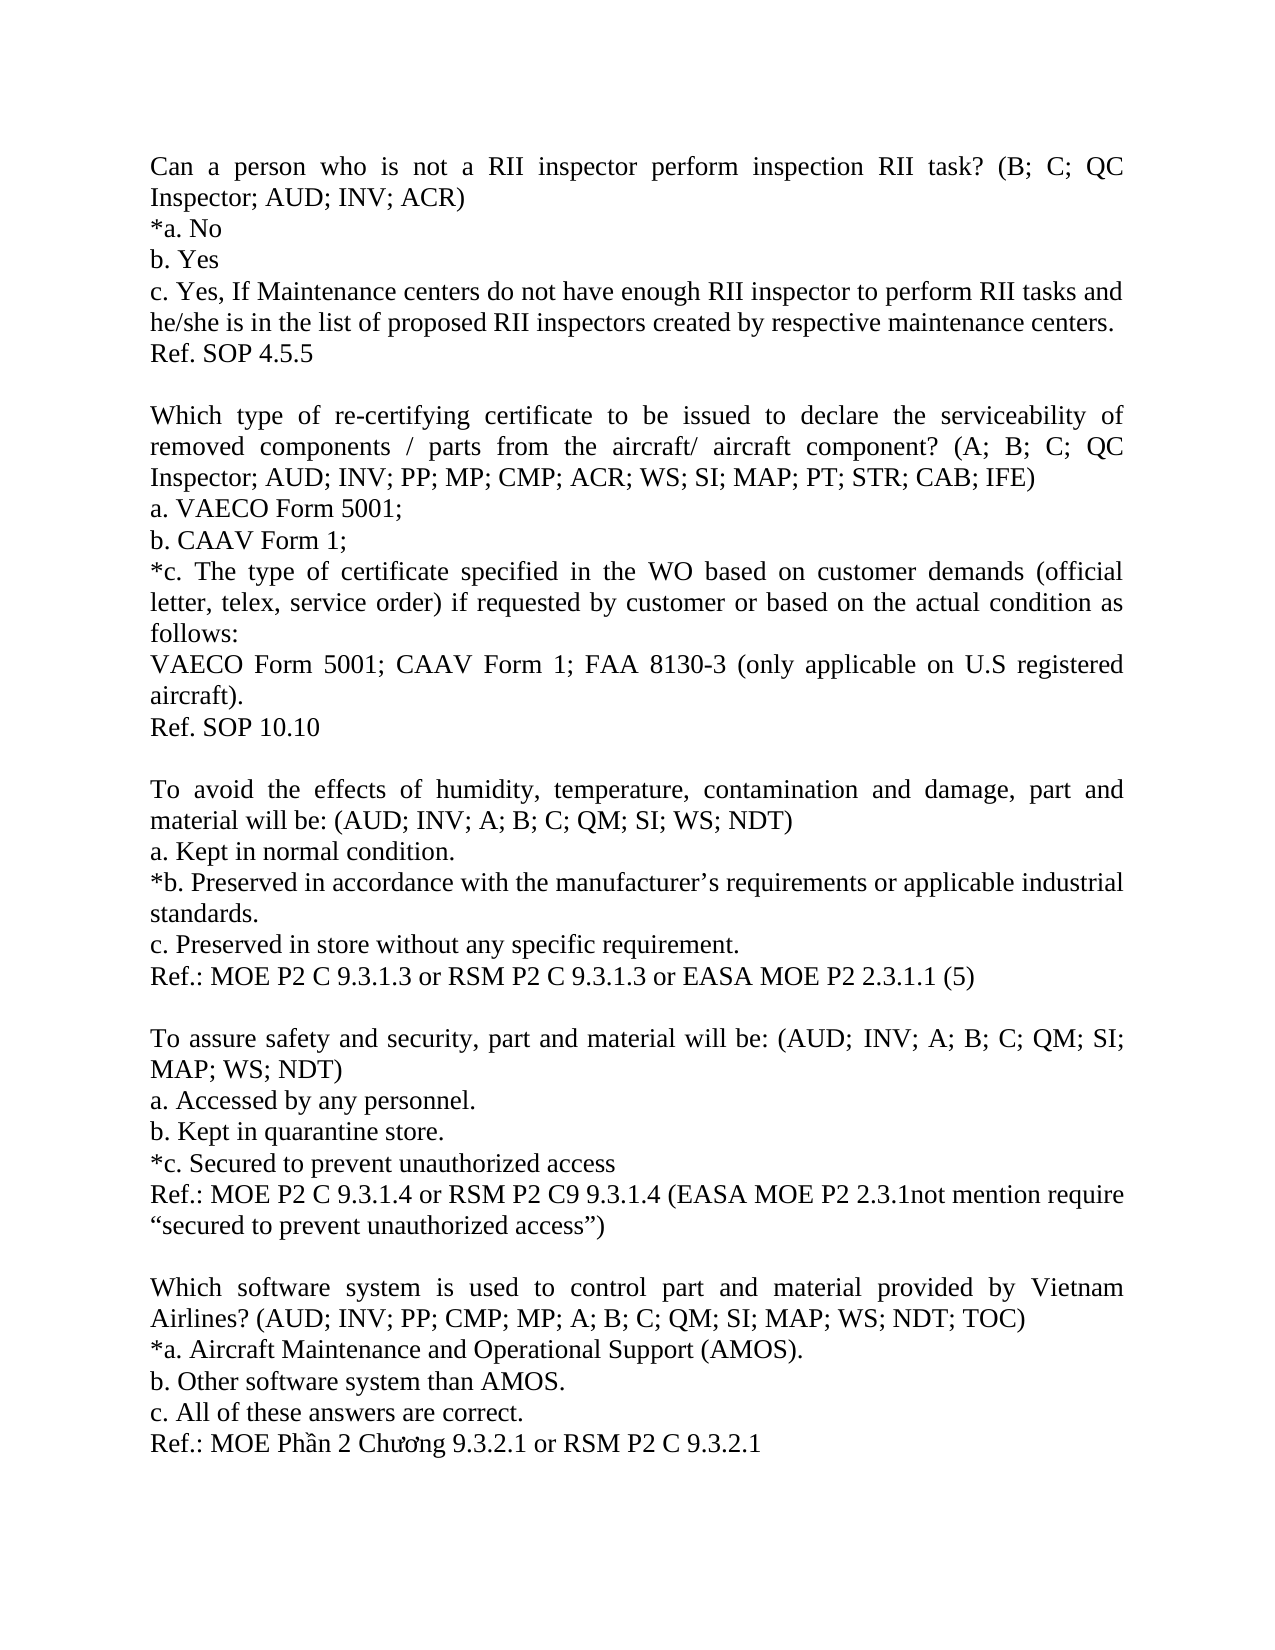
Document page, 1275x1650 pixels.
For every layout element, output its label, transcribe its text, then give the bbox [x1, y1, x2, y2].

text c. Yes, If Maintenance centers do not have enough RII inspector to perform RII tasks and he/she is in the list of proposed RII inspectors created by respective maintenance centers. [150, 274, 1125, 337]
text Which software system is used to control part and material provided by Vietnam Airlines? (AUD; INV; PP; CMP; MP; A; B; C; QM; SI; MAP; WS; NDT; TOC) [150, 1271, 1125, 1333]
text *c. The type of certificate specified in the WO based on customer demands (official letter, telex, service order) if requested by customer or based on the actual condition as follows: [150, 555, 1125, 648]
text a. Kept in normal condition. [150, 835, 1125, 866]
text b. CAAV Form 1; [150, 524, 1125, 555]
text c. Preserved in store without any specific requirement. [150, 929, 1125, 960]
text *a. No [150, 212, 1125, 243]
text b. Other software system than AMOS. [150, 1365, 1125, 1396]
text b. Kept in quarantine store. [150, 1116, 1125, 1147]
text *c. Secured to prevent unauthorized access [150, 1147, 1125, 1178]
text Ref.: MOE P2 C 9.3.1.4 or RSM P2 C9 9.3.1.4 (EASA MOE P2 2.3.1not mention require “secured to prevent unauthorized access”) [150, 1178, 1125, 1240]
text a. VAECO Form 5001; [150, 493, 1125, 524]
text *a. Aircraft Maintenance and Operational Support (AMOS). [150, 1333, 1125, 1365]
text Ref. SOP 4.5.5 [150, 337, 1125, 368]
text b. Yes [150, 243, 1125, 274]
text Which type of re-certifying certificate to be issued to declare the serviceability of removed components / parts from the aircraft/ aircraft component? (A; B; C; QC Inspector; AUD; INV; PP; MP; CMP; ACR; WS; SI; MAP; PT; STR; CAB; IFE) [150, 399, 1125, 493]
text To avoid the effects of humidity, temperature, contamination and damage, part and material will be: (AUD; INV; A; B; C; QM; SI; WS; NDT) [150, 773, 1125, 835]
text Ref.: MOE Phần 2 Chương 9.3.2.1 or RSM P2 C 9.3.2.1 [150, 1427, 1125, 1458]
text Can a person who is not a RII inspector perform inspection RII task? (B; C; QC Inspector; AUD; INV; ACR) [150, 150, 1125, 212]
text To assure safety and security, part and material will be: (AUD; INV; A; B; C; QM; SI; MAP; WS; NDT) [150, 1022, 1125, 1084]
text Ref.: MOE P2 C 9.3.1.3 or RSM P2 C 9.3.1.3 or EASA MOE P2 2.3.1.1 (5) [150, 960, 1125, 991]
text c. All of these answers are correct. [150, 1396, 1125, 1427]
text Ref. SOP 10.10 [150, 711, 1125, 742]
text a. Accessed by any personnel. [150, 1084, 1125, 1116]
text *b. Preserved in accordance with the manufacturer’s requirements or applicable industrial standards. [150, 866, 1125, 929]
text VAECO Form 5001; CAAV Form 1; FAA 8130-3 (only applicable on U.S registered aircraft). [150, 648, 1125, 711]
